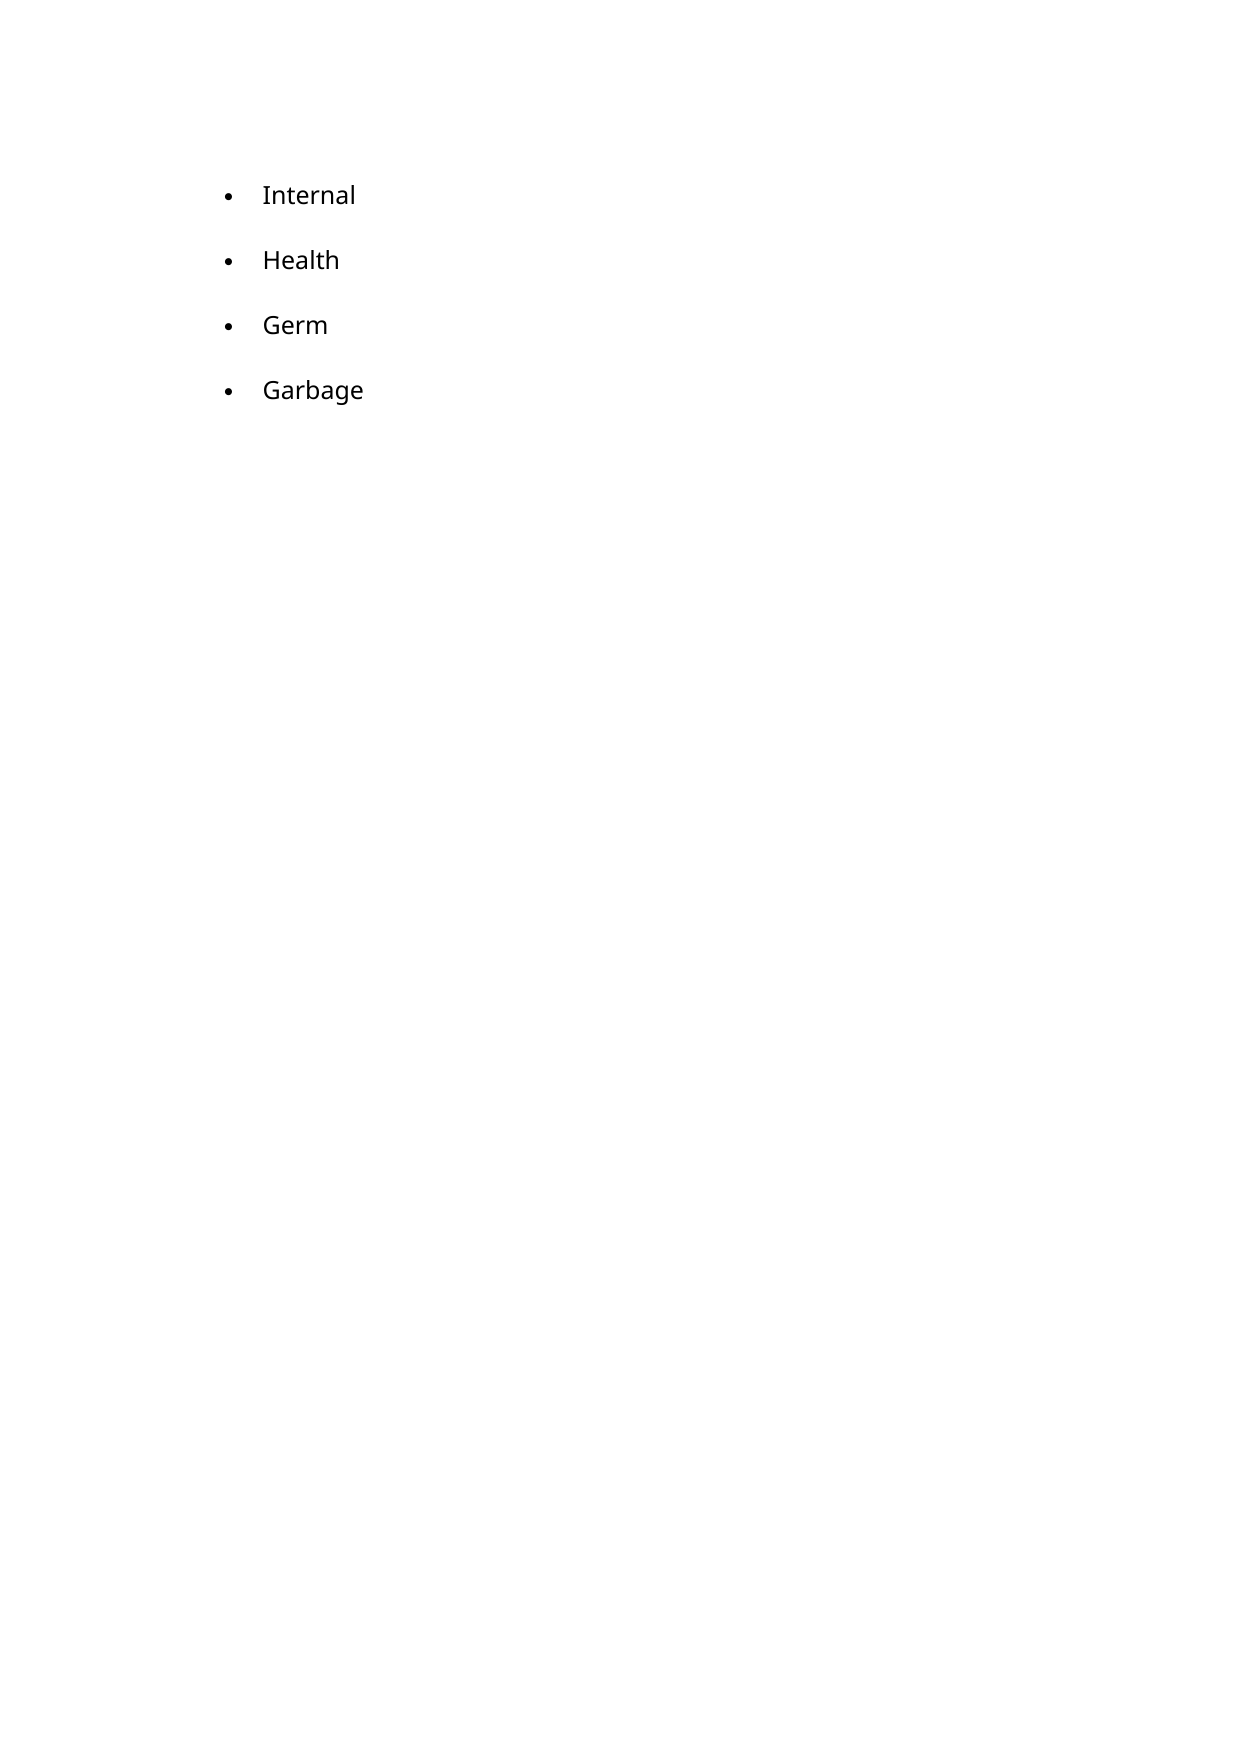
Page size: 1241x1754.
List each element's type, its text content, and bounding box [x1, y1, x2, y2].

list Germ [225, 292, 1053, 357]
list Internal [225, 162, 1053, 227]
list Health [225, 227, 1053, 292]
list Garbage [225, 357, 1053, 422]
